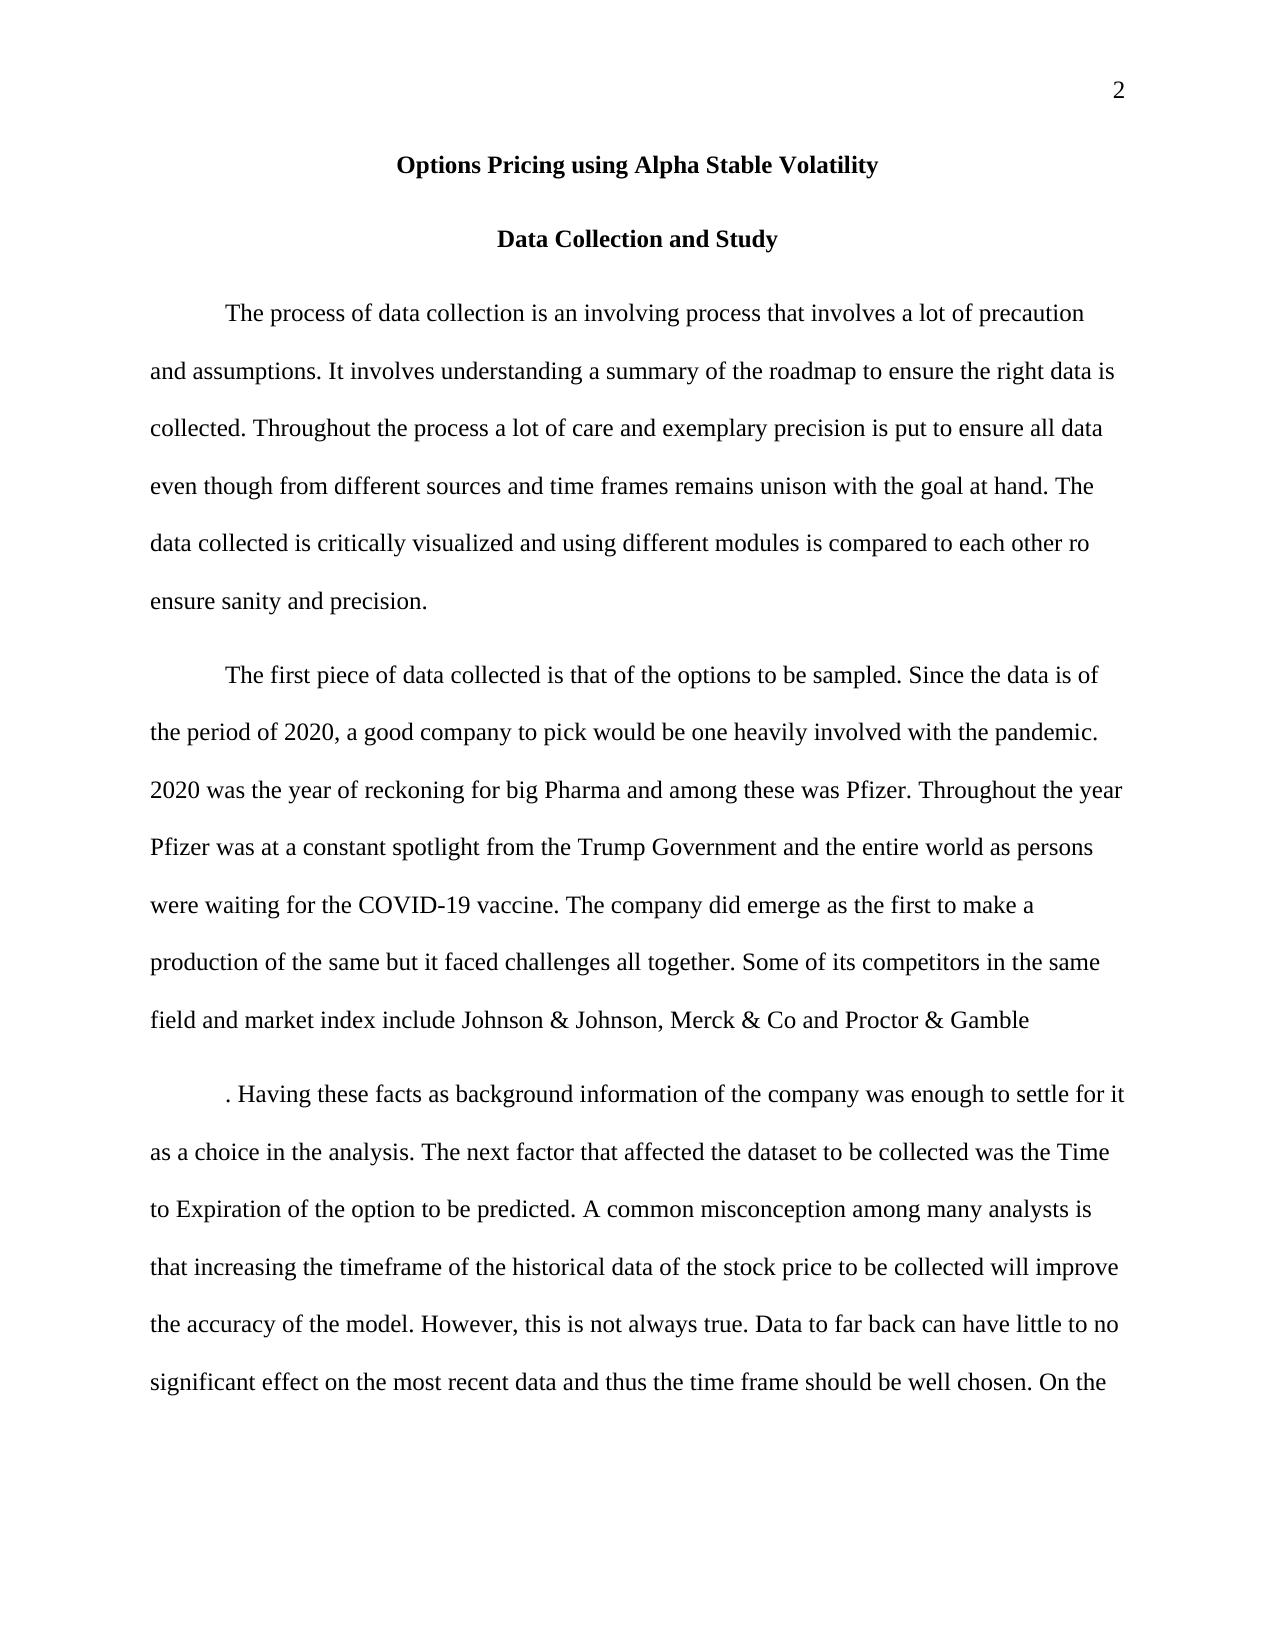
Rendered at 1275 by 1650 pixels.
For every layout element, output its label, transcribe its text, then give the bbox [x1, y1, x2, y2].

text The process of data collection is an involving process that involves a lot of precaution and assumptions. It involves understanding a summary of the roadmap to ensure the right data is collected. Throughout the process a lot of care and exemplary precision is put to ensure all data even though from different sources and time frames remains unison with the goal at hand. The data collected is critically visualized and using different modules is compared to each other ro ensure sanity and precision. [150, 298, 1125, 614]
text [150, 1079, 1125, 1395]
text Data Collection and Study [150, 224, 1125, 253]
text Options Pricing using Alpha Stable Volatility [150, 150, 1125, 179]
text The first piece of data collected is that of the options to be sampled. Since the data is of the period of 2020, a good company to pick would be one heavily involved with the pandemic. 2020 was the year of reckoning for big Pharma and among these was Pfizer. Throughout the year Pfizer was at a constant spotlight from the Trump Government and the entire world as persons were waiting for the COVID-19 vaccine. The company did emerge as the first to make a production of the same but it faced challenges all together. Some of its competitors in the same field and market index include Johnson & Johnson, Merck & Co and Proctor & Gamble [150, 660, 1125, 1034]
